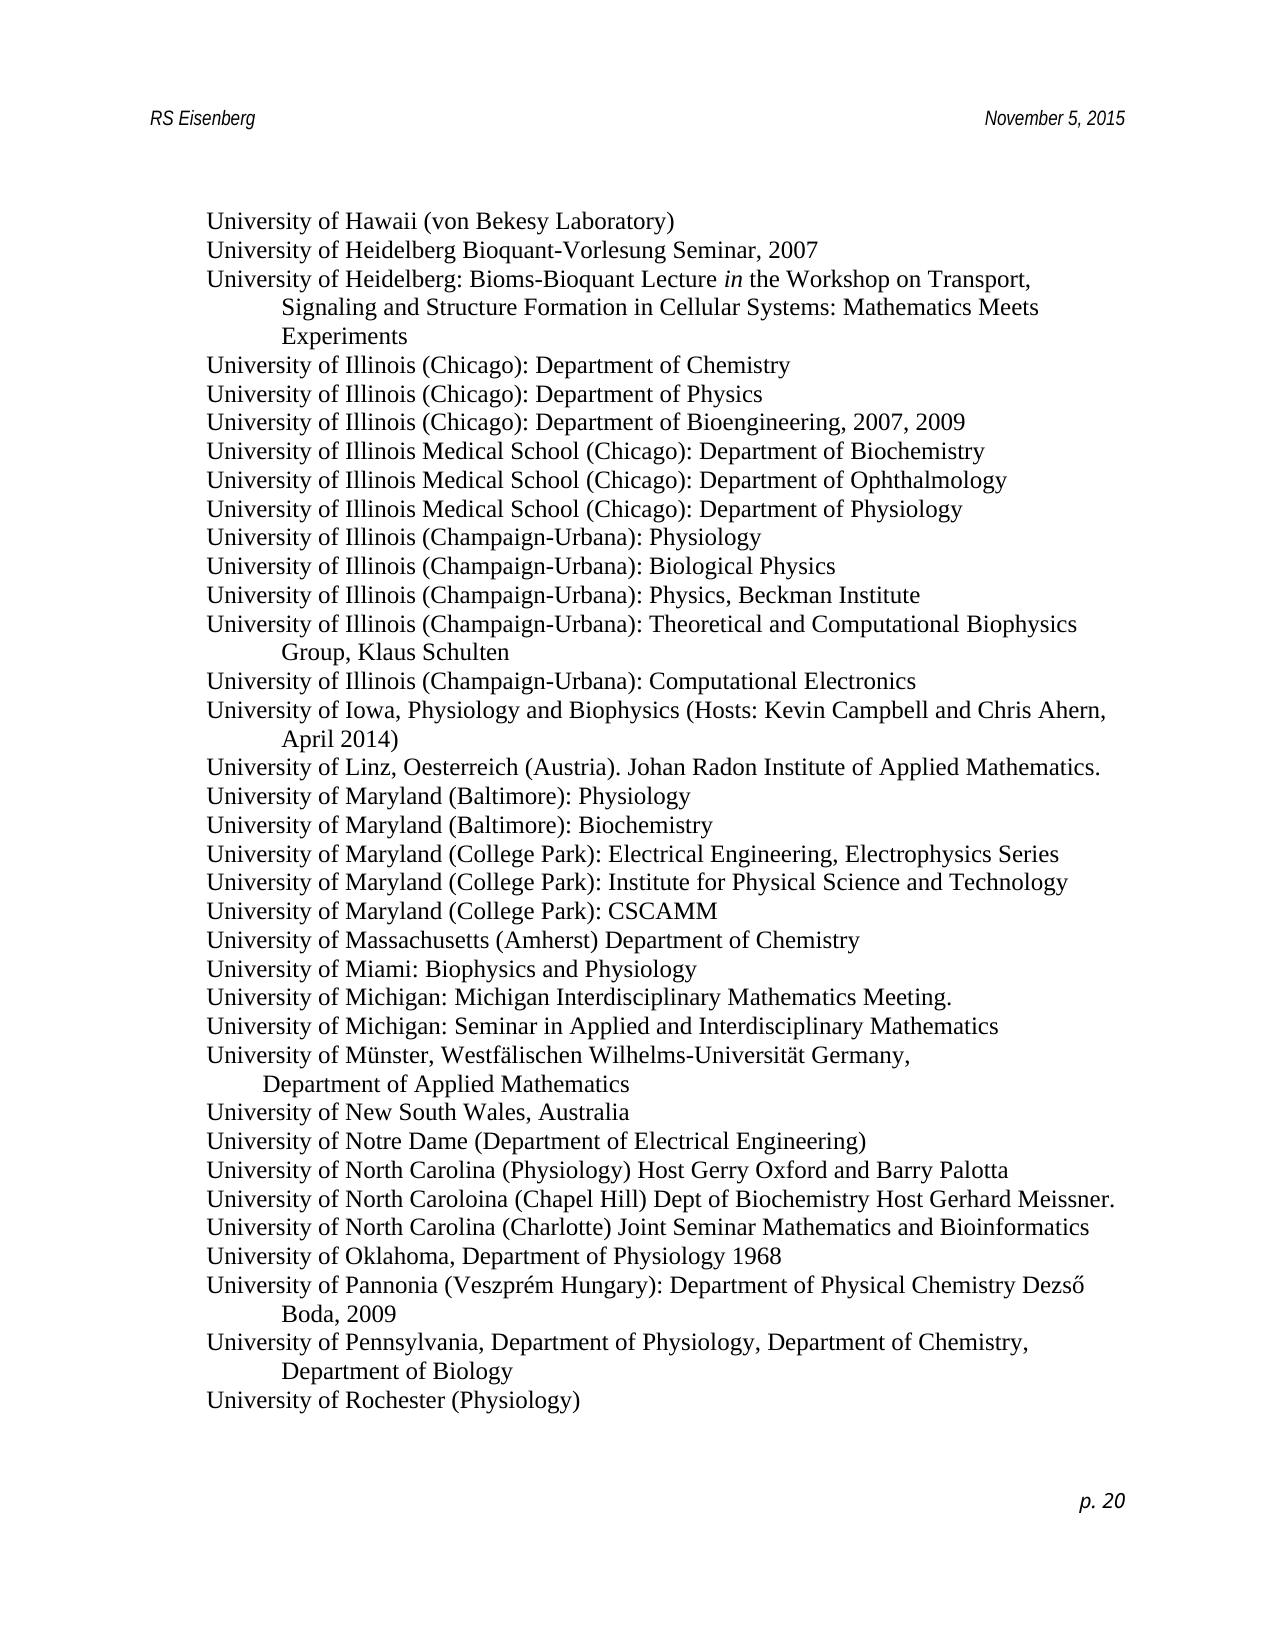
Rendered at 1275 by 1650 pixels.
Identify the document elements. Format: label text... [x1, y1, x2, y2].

text University of Miami: Biophysics and Physiology [206, 954, 1125, 982]
text University of Illinois (Chicago): Department of Bioengineering, 2007, 2009 [206, 407, 1125, 436]
text University of North Carolina (Charlotte) Joint Seminar Mathematics and Bioinformatics [206, 1212, 1125, 1241]
text University of Michigan: Seminar in Applied and Interdisciplinary Mathematics [206, 1011, 1125, 1040]
text University of Massachusetts (Amherst) Department of Chemistry [206, 925, 1125, 954]
text University of Illinois (Champaign-Urbana): Biological Physics [206, 551, 1125, 580]
text University of Illinois (Champaign-Urbana): Physiology [206, 522, 1125, 551]
text University of Illinois (Chicago): Department of Chemistry [206, 350, 1125, 379]
text University of New South Wales, Australia [206, 1097, 1125, 1126]
text University of Illinois Medical School (Chicago): Department of Ophthalmology [206, 465, 1125, 494]
text University of Heidelberg Bioquant-Vorlesung Seminar, 2007 [206, 235, 1125, 264]
text University of Maryland (College Park): Electrical Engineering, Electrophysics Series [206, 839, 1125, 867]
text University of Pannonia (Veszprém Hungary): Department of Physical Chemistry Dezső Boda, 2009 [206, 1270, 1125, 1327]
text University of Iowa, Physiology and Biophysics (Hosts: Kevin Campbell and Chris Ahern, April 2014) [206, 695, 1125, 752]
text University of Illinois (Champaign-Urbana): Physics, Beckman Institute [206, 580, 1125, 609]
text University of Illinois (Champaign-Urbana): Theoretical and Computational Biophysics Group, Klaus Schulten [206, 609, 1125, 666]
text University of Pennsylvania, Department of Physiology, Department of Chemistry, Department of Biology [206, 1327, 1125, 1385]
text University of Rochester (Physiology) [206, 1385, 1125, 1414]
text University of Hawaii (von Bekesy Laboratory) [206, 206, 1125, 235]
text University of Illinois Medical School (Chicago): Department of Physiology [206, 494, 1125, 522]
text Department of Applied Mathematics [206, 1069, 1125, 1097]
text University of Maryland (College Park): Institute for Physical Science and Technology [206, 867, 1125, 896]
text University of Michigan: Michigan Interdisciplinary Mathematics Meeting. [206, 982, 1125, 1011]
text University of North Carolina (Physiology) Host Gerry Oxford and Barry Palotta [206, 1155, 1125, 1184]
text University of Heidelberg: Bioms-Bioquant Lecture in the Workshop on Transport, Signaling and Structure Formation in Cellular Systems: Mathematics Meets Experiments [206, 264, 1125, 350]
text University of North Caroloina (Chapel Hill) Dept of Biochemistry Host Gerhard Meissner. [206, 1184, 1125, 1212]
text University of Maryland (College Park): CSCAMM [206, 896, 1125, 925]
text University of Münster, Westfälischen Wilhelms-Universität Germany, [206, 1040, 1125, 1069]
text University of Maryland (Baltimore): Physiology [206, 781, 1125, 810]
text University of Oklahoma, Department of Physiology 1968 [206, 1241, 1125, 1270]
text University of Maryland (Baltimore): Biochemistry [206, 810, 1125, 839]
text University of Illinois Medical School (Chicago): Department of Biochemistry [206, 436, 1125, 465]
text University of Illinois (Chicago): Department of Physics [206, 379, 1125, 407]
text University of Illinois (Champaign-Urbana): Computational Electronics [206, 666, 1125, 695]
text University of Notre Dame (Department of Electrical Engineering) [206, 1126, 1125, 1155]
text University of Linz, Oesterreich (Austria). Johan Radon Institute of Applied Mathematics. [206, 752, 1125, 781]
